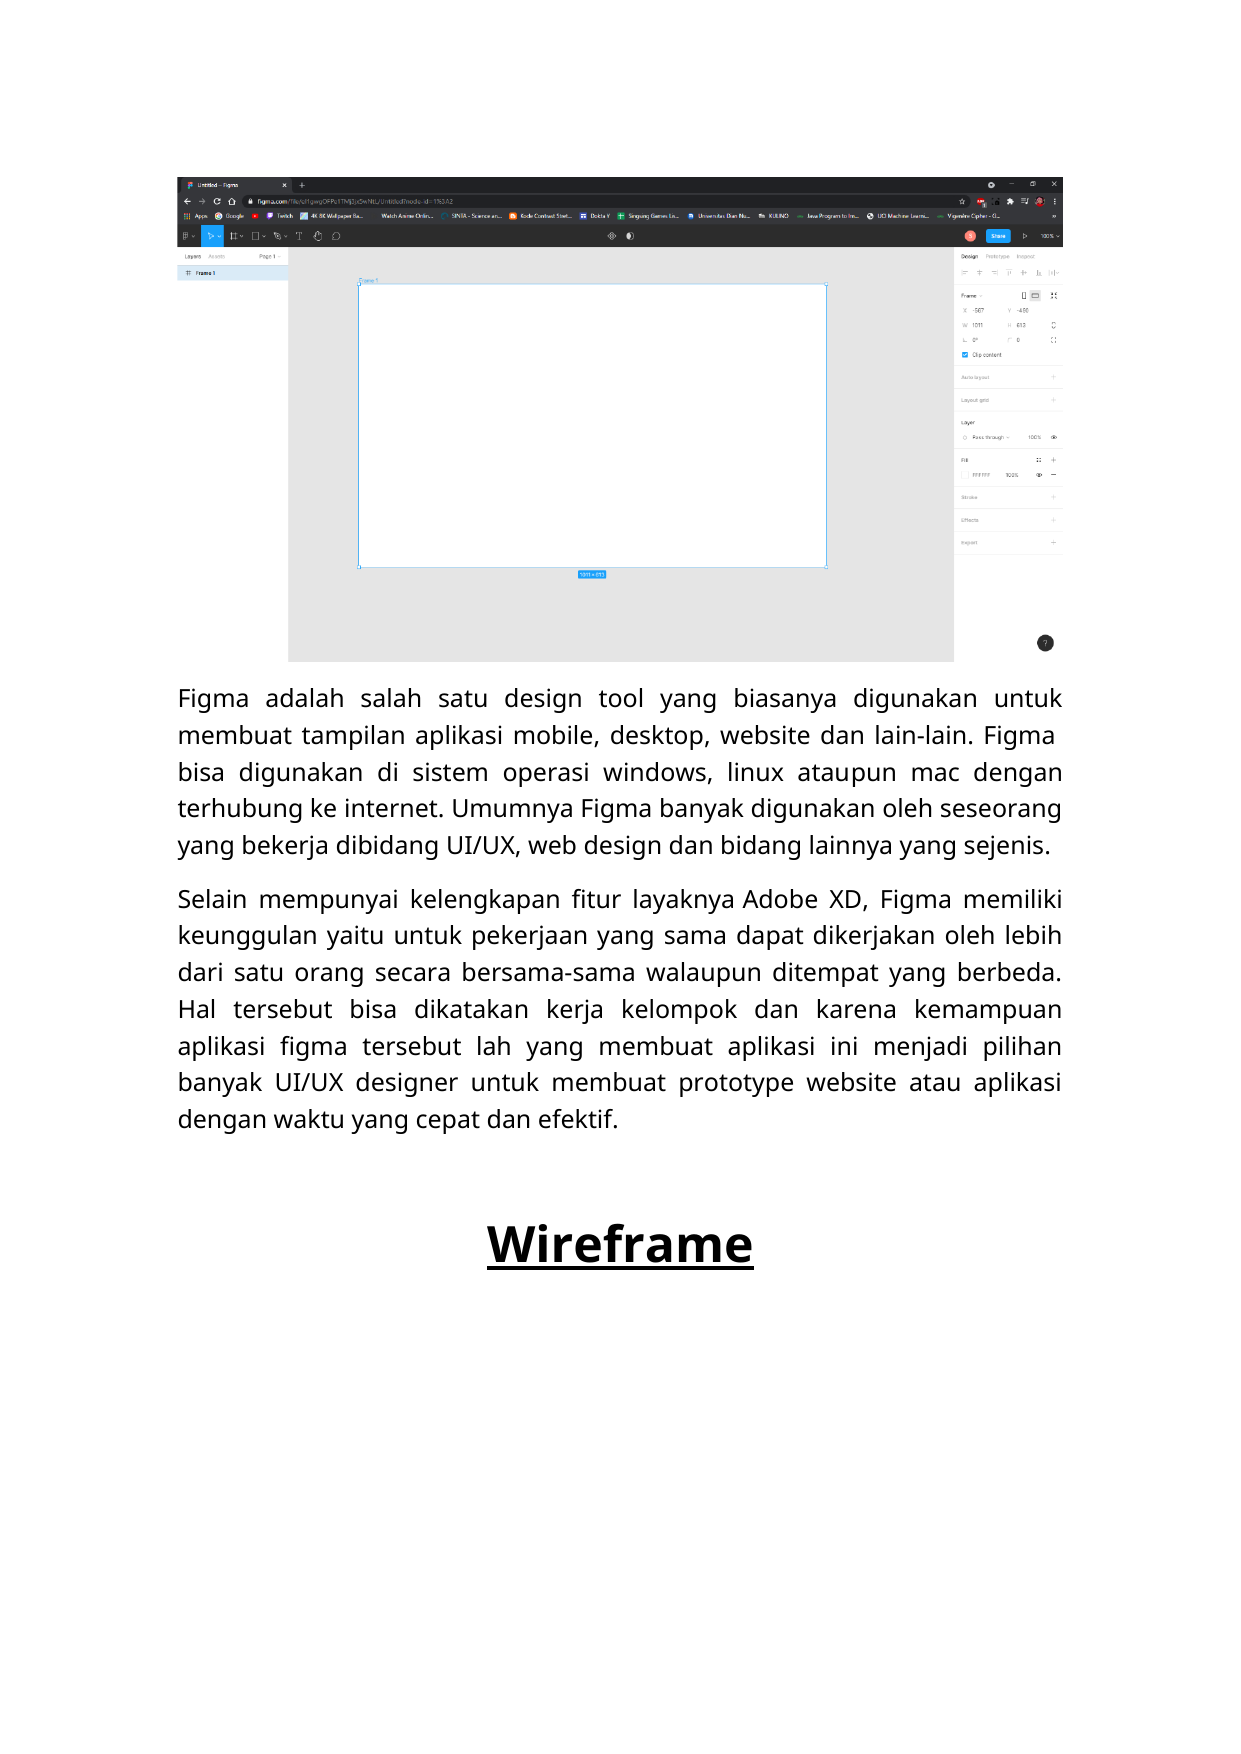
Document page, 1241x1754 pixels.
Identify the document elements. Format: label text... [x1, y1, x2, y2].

text Selain mempunyai kelengkapan fitur layaknya Adobe XD, Figma memiliki keunggulan yaitu untuk pekerjaan yang sama dapat dikerjakan oleh lebih dari satu orang secara bersama-sama walaupun ditempat yang berbeda. Hal tersebut bisa dikatakan kerja kelompok dan karena kemampuan aplikasi figma tersebut lah yang membuat aplikasi ini menjadi pilihan banyak UI/UX designer untuk membuat prototype website atau aplikasi dengan waktu yang cepat dan efektif. [177, 881, 1063, 1136]
text Figma adalah salah satu design tool yang biasanya digunakan untuk membuat tampilan aplikasi mobile, desktop, website dan lain-lain. Figma bisa digunakan di sistem operasi windows, linux ataupun mac dengan terhubung ke internet. Umumnya Figma banyak digunakan oleh seseorang yang bekerja dibidang UI/UX, web design dan bidang lainnya yang sejenis. [177, 681, 1063, 862]
picture [177, 177, 1063, 662]
text Wireframe [177, 1209, 1063, 1277]
